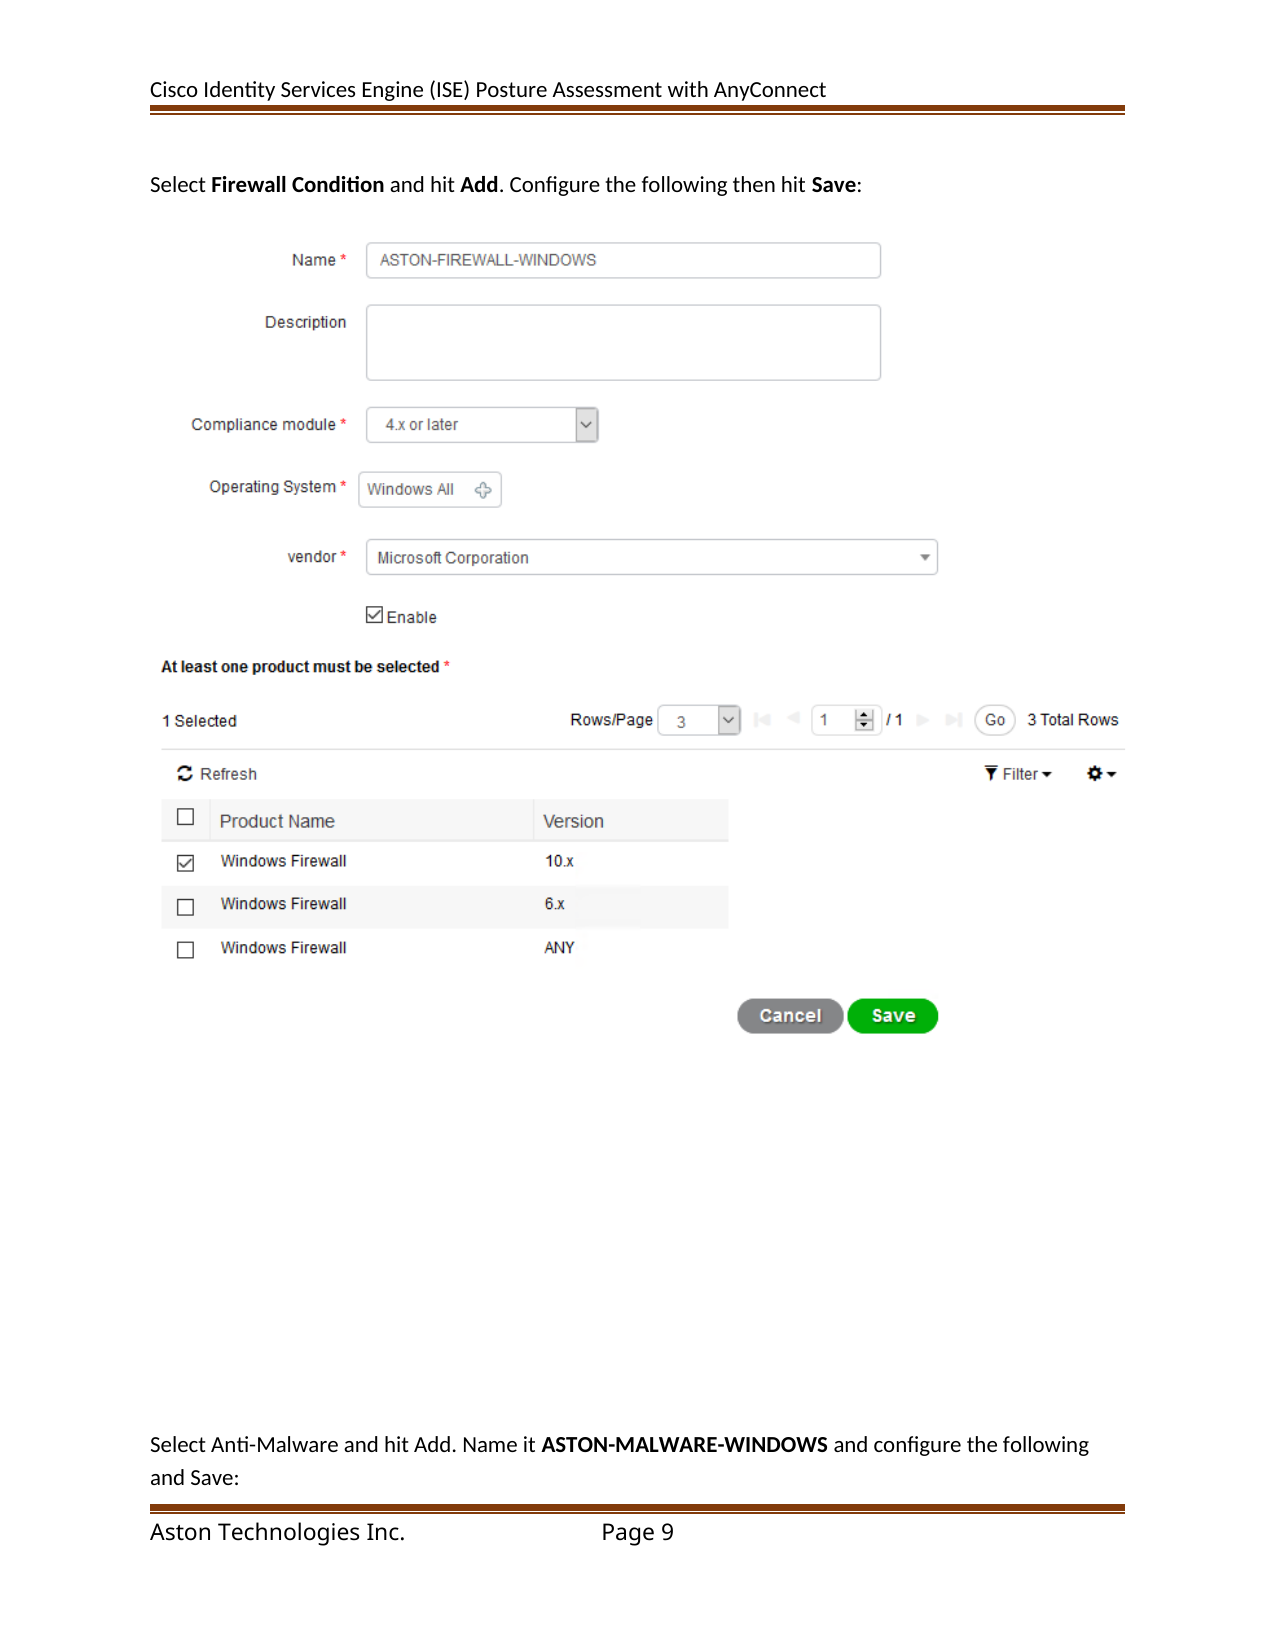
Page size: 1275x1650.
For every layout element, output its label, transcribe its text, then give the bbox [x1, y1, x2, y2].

picture [150, 223, 1125, 1035]
text Select Anti-Malware and hit Add. Name it ASTON-MALWARE-WINDOWS and configure the following and Save: [150, 1430, 1125, 1491]
text Select Firewall Condition and hit Add. Configure the following then hit Save: [150, 171, 1125, 198]
